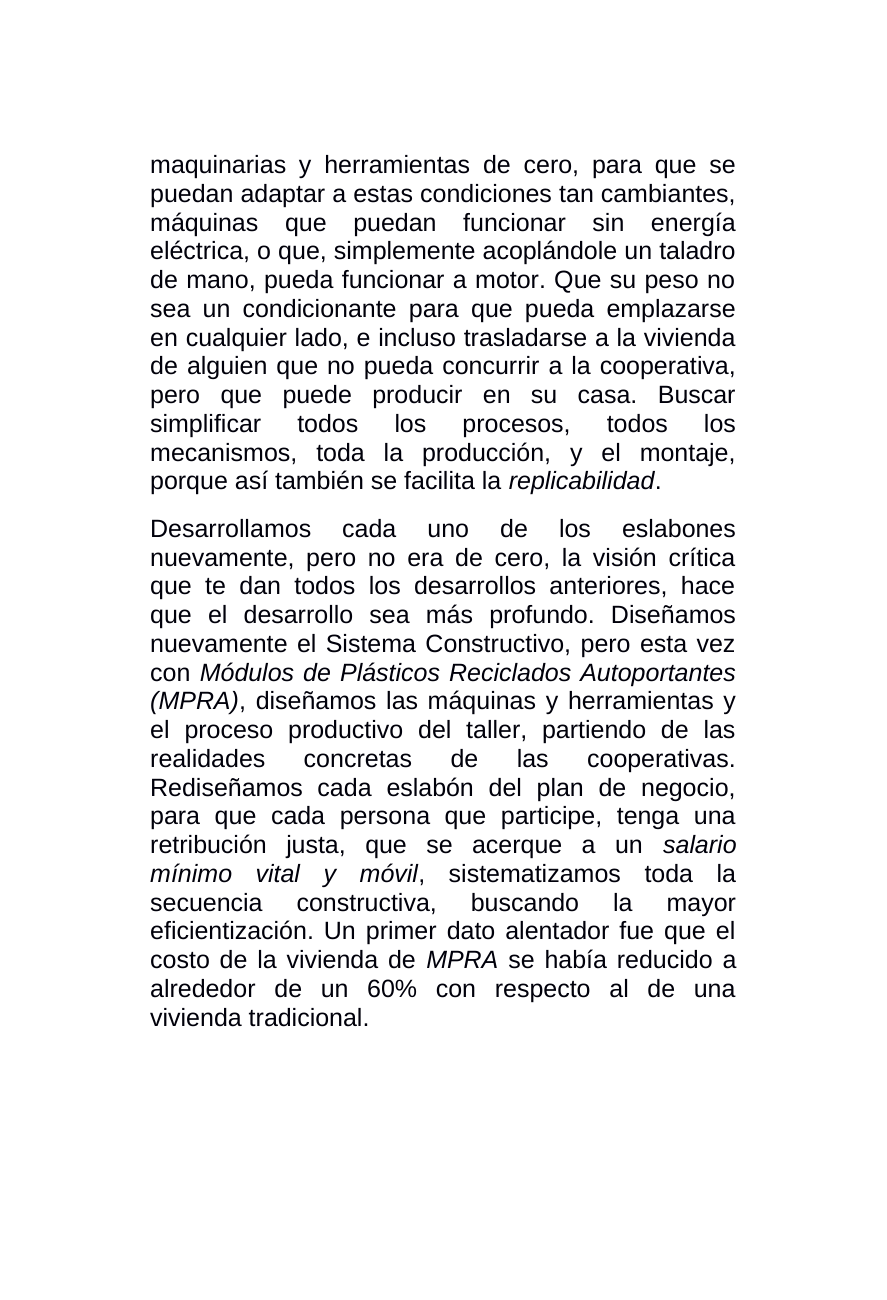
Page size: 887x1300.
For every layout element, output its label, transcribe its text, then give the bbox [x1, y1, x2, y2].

text Desarrollamos cada uno de los eslabones nuevamente, pero no era de cero, la visión crítica que te dan todos los desarrollos anteriores, hace que el desarrollo sea más profundo. Diseñamos nuevamente el Sistema Constructivo, pero esta vez con Módulos de Plásticos Reciclados Autoportantes (MPRA), diseñamos las máquinas y herramientas y el proceso productivo del taller, partiendo de las realidades concretas de las cooperativas. Rediseñamos cada eslabón del plan de negocio, para que cada persona que participe, tenga una retribución justa, que se acerque a un salario mínimo vital y móvil, sistematizamos toda la secuencia constructiva, buscando la mayor eficientización. Un primer dato alentador fue que el costo de la vivienda de MPRA se había reducido a alrededor de un 60% con respecto al de una vivienda tradicional. [150, 514, 736, 1031]
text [150, 150, 736, 495]
